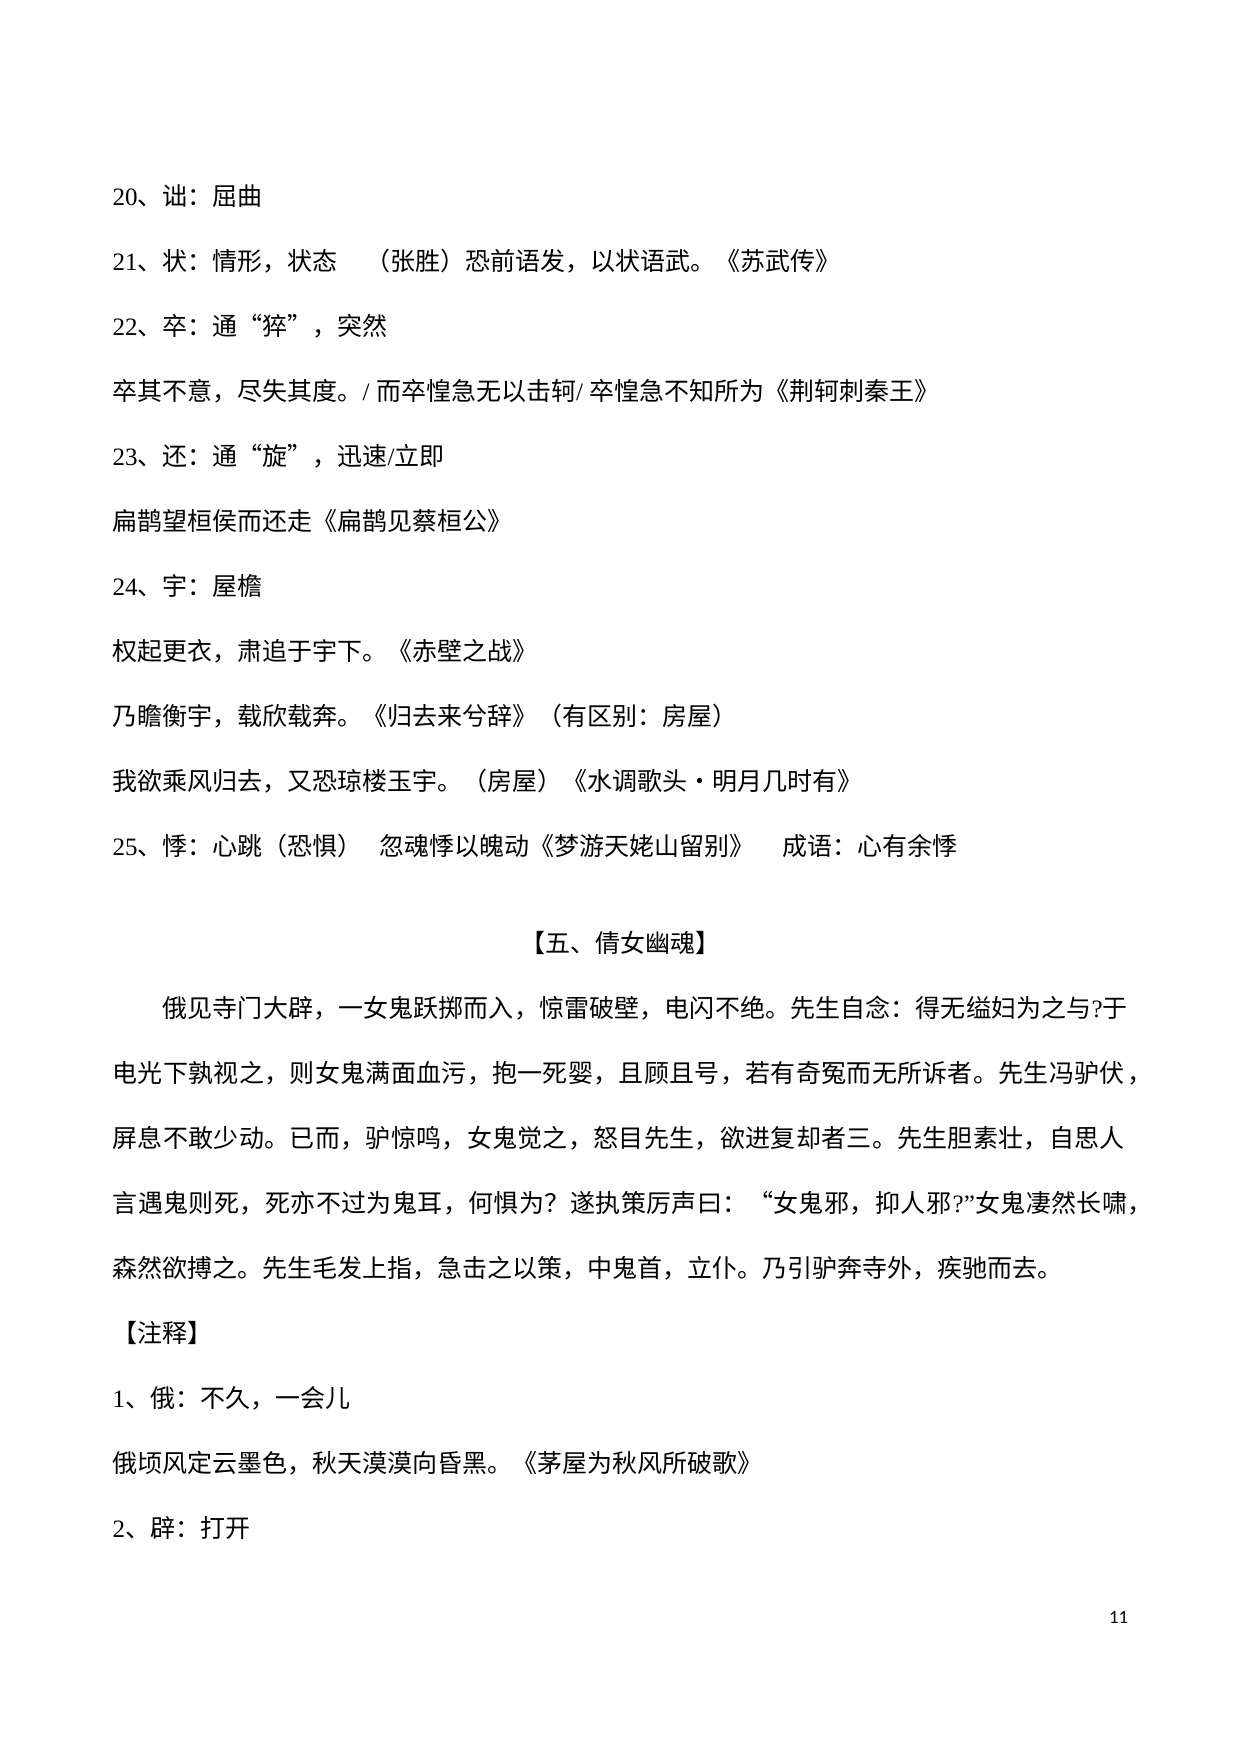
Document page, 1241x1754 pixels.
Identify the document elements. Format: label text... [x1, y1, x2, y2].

text 【五、倩女幽魂】 [112, 909, 1128, 974]
text 卒其不意，尽失其度。/ 而卒惶急无以击轲/ 卒惶急不知所为《荆轲刺秦王》 [112, 357, 1128, 422]
text 25、悸：心跳（恐惧） 忽魂悸以魄动《梦游天姥山留别》 成语：心有余悸 [112, 812, 1128, 877]
text 乃瞻衡宇，载欣载奔。《归去来兮辞》（有区别：房屋） [112, 682, 1128, 747]
text 扁鹊望桓侯而还走《扁鹊见蔡桓公》 [112, 487, 1128, 552]
text 2、辟：打开 [112, 1494, 1128, 1559]
text 我欲乘风归去，又恐琼楼玉宇。（房屋）《水调歌头•明月几时有》 [112, 747, 1128, 812]
text 24、宇：屋檐 [112, 552, 1128, 617]
text 1、俄：不久，一会儿 [112, 1364, 1128, 1429]
text 22、卒：通“猝”，突然 [112, 292, 1128, 357]
text 俄见寺门大辟，一女鬼跃掷而入，惊雷破壁，电闪不绝。先生自念：得无缢妇为之与?于电光下孰视之，则女鬼满面血污，抱一死婴，且顾且号，若有奇冤而无所诉者。先生冯驴伏，屏息不敢少动。已而，驴惊鸣，女鬼觉之，怒目先生，欲进复却者三。先生胆素壮，自思人言遇鬼则死，死亦不过为鬼耳，何惧为？遂执策厉声曰：“女鬼邪，抑人邪?”女鬼凄然长啸，森然欲搏之。先生毛发上指，急击之以策，中鬼首，立仆。乃引驴奔寺外，疾驰而去。 [112, 974, 1128, 1299]
text 俄顷风定云墨色，秋天漠漠向昏黑。《茅屋为秋风所破歌》 [112, 1429, 1128, 1494]
text 20、诎：屈曲 [112, 162, 1128, 227]
text 21、状：情形，状态 （张胜）恐前语发，以状语武。《苏武传》 [112, 227, 1128, 292]
text 【注释】 [112, 1299, 1128, 1364]
text 权起更衣，肃追于宇下。《赤壁之战》 [112, 617, 1128, 682]
text 23、还：通“旋”，迅速/立即 [112, 422, 1128, 487]
